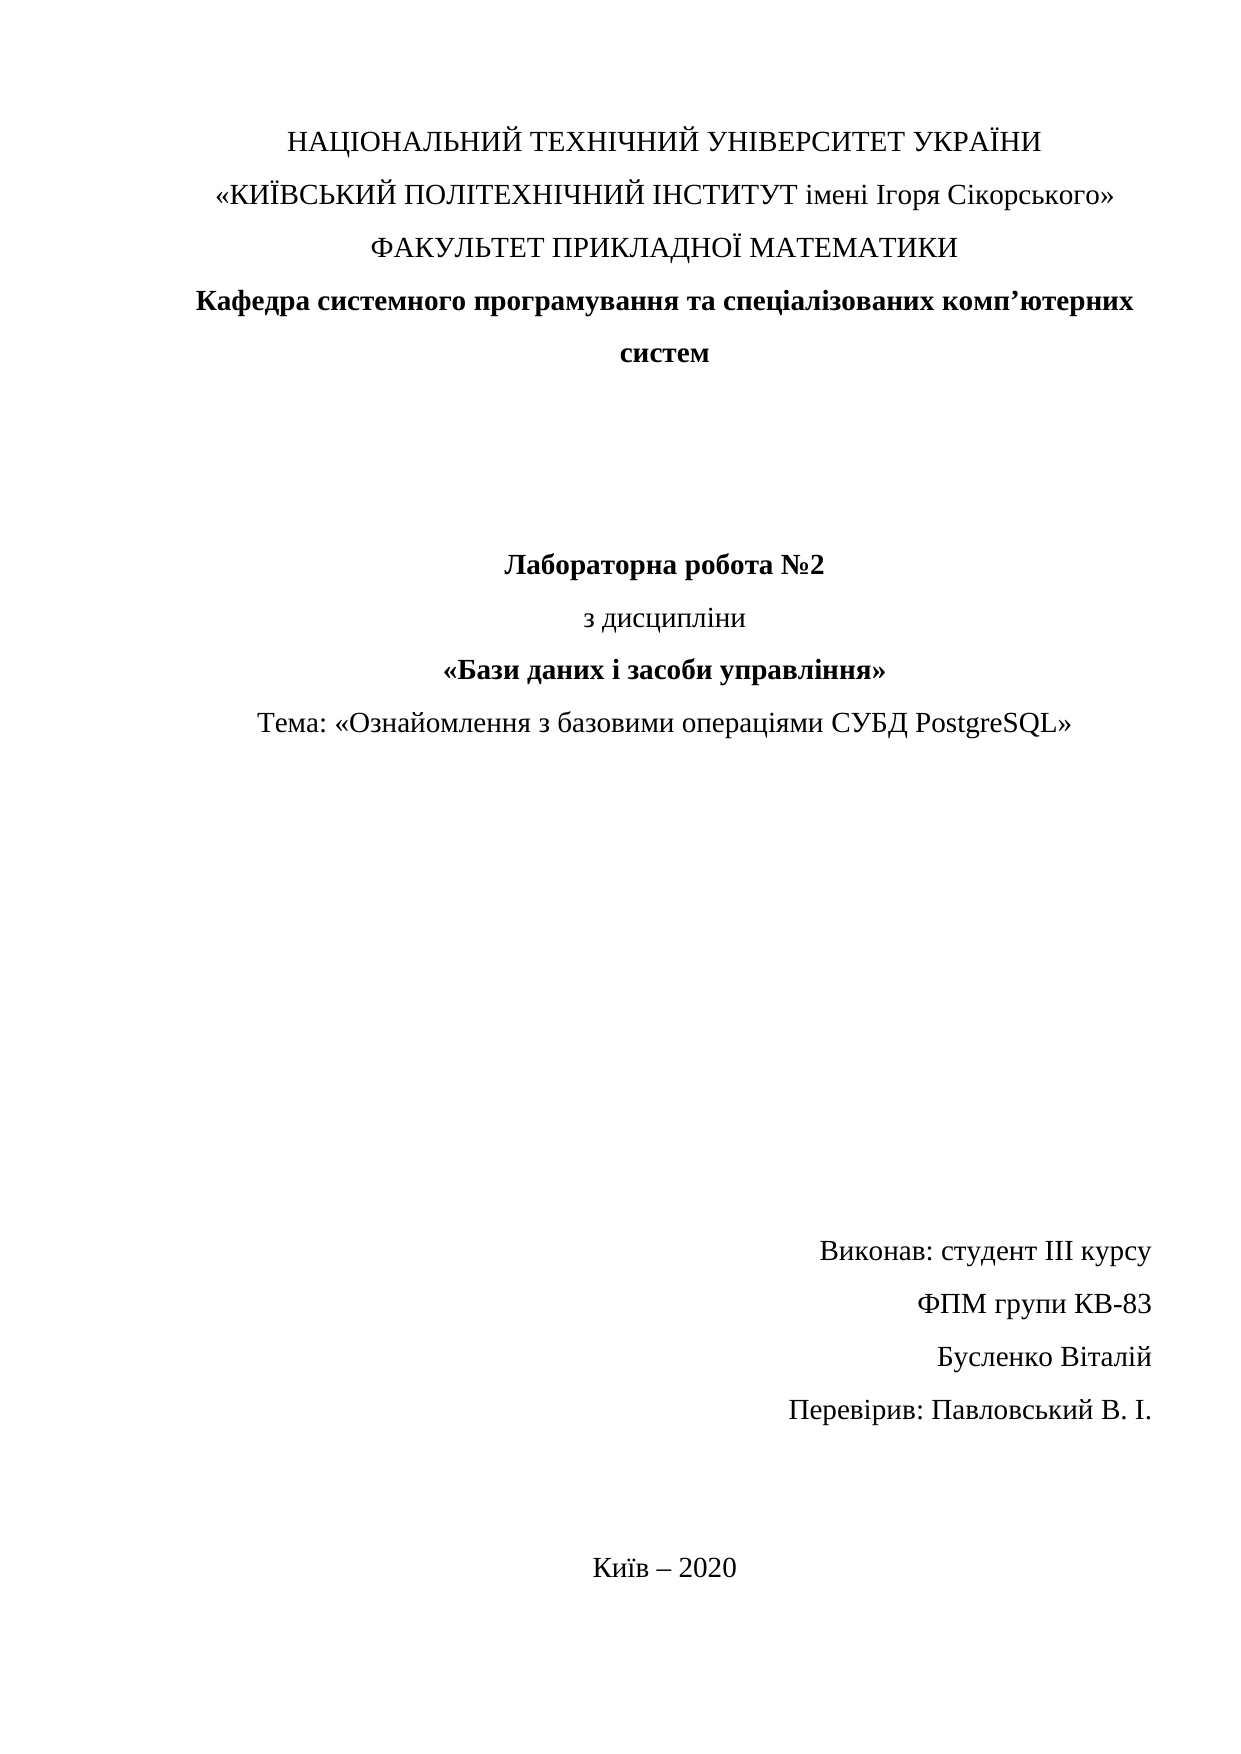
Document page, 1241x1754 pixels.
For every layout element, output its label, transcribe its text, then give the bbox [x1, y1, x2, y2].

text Тема: «Ознайомлення з базовими операціями СУБД PostgreSQL» [177, 705, 1152, 739]
text систем [177, 336, 1152, 369]
text Кафедра системного програмування та спеціалізованих комп’ютерних [177, 283, 1152, 316]
text з дисципліни [177, 600, 1152, 633]
text Лабораторна робота №2 [177, 547, 1152, 580]
text «Бази даних і засоби управління» [177, 652, 1152, 686]
text Бусленко Віталій [177, 1339, 1152, 1373]
text Виконав: студент III курсу [177, 1233, 1152, 1267]
text Київ – 2020 [177, 1550, 1152, 1584]
text НАЦІОНАЛЬНИЙ ТЕХНІЧНИЙ УНІВЕРСИТЕТ УКРАЇНИ [177, 124, 1152, 158]
text ФПМ групи КВ-83 [177, 1286, 1152, 1320]
text «КИЇВСЬКИЙ ПОЛІТЕХНІЧНИЙ ІНСТИТУТ імені Ігоря Сікорського» [177, 177, 1152, 211]
text Перевірив: Павловський В. І. [177, 1392, 1152, 1425]
text ФАКУЛЬТЕТ ПРИКЛАДНОЇ МАТЕМАТИКИ [177, 230, 1152, 263]
